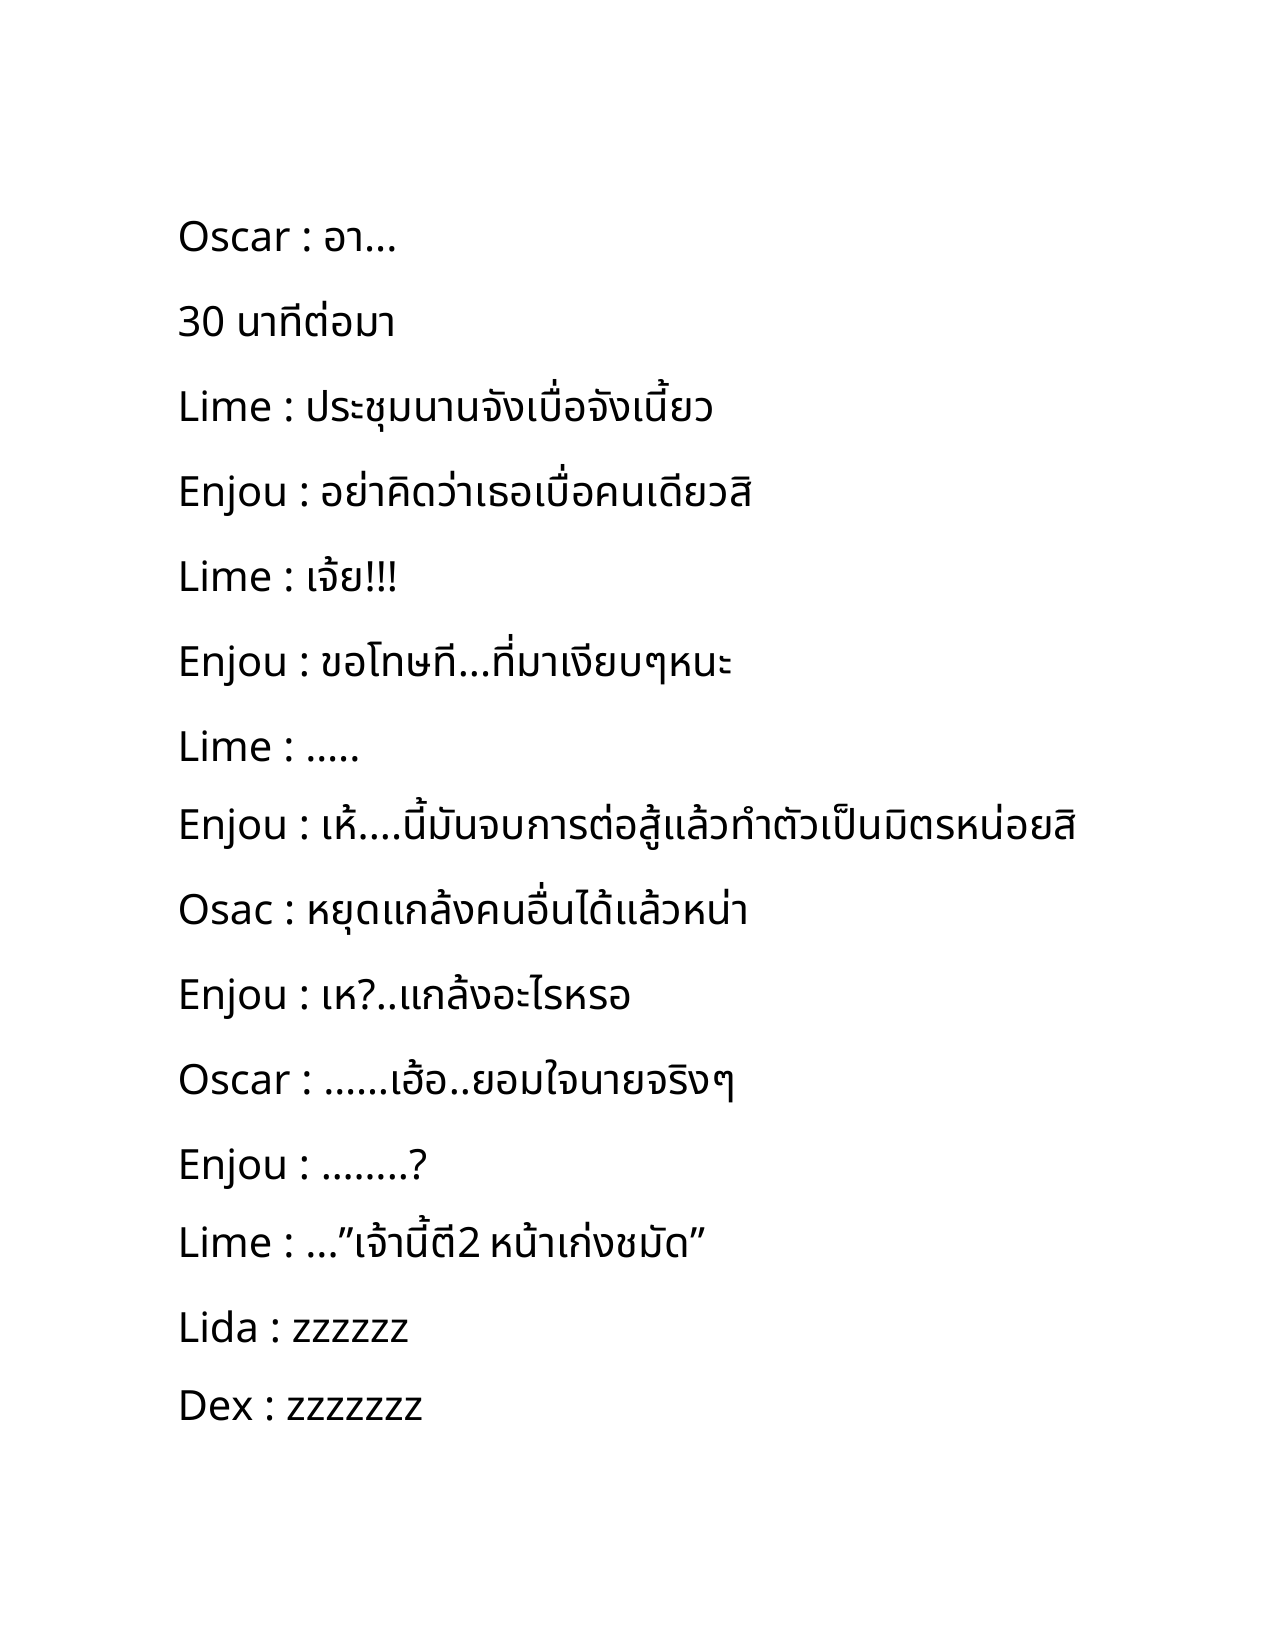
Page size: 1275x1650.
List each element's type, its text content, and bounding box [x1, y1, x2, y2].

text Lime : ….. [177, 717, 1098, 773]
text Enjou : เห้....นี้มันจบการต่อสู้แล้วทำตัวเป็นมิตรหน่อยสิ [177, 795, 1098, 858]
text Oscar : อา... [177, 207, 1098, 270]
text Lime : ...”เจ้านี้ตี2หน้าเก่งชมัด” [177, 1213, 1098, 1276]
text Lida : zzzzzz [177, 1298, 1098, 1354]
text Oscar : ……เฮ้อ..ยอมใจนายจริงๆ [177, 1050, 1098, 1113]
text Lime : เจ้ย!!! [177, 547, 1098, 610]
text Osac : หยุดแกล้งคนอื่นได้แล้วหน่า [177, 880, 1098, 943]
text Enjou : ……..? [177, 1135, 1098, 1191]
text Dex : zzzzzzz [177, 1376, 1098, 1432]
text Lime : ประชุมนานจังเบื่อจังเนี้ยว [177, 377, 1098, 440]
text Enjou : ขอโทษที...ที่มาเงียบๆหนะ [177, 632, 1098, 695]
text Enjou : เห?..แกล้งอะไรหรอ [177, 965, 1098, 1028]
text 30 นาทีต่อมา [177, 292, 1098, 355]
text Enjou : อย่าคิดว่าเธอเบื่อคนเดียวสิ [177, 462, 1098, 525]
